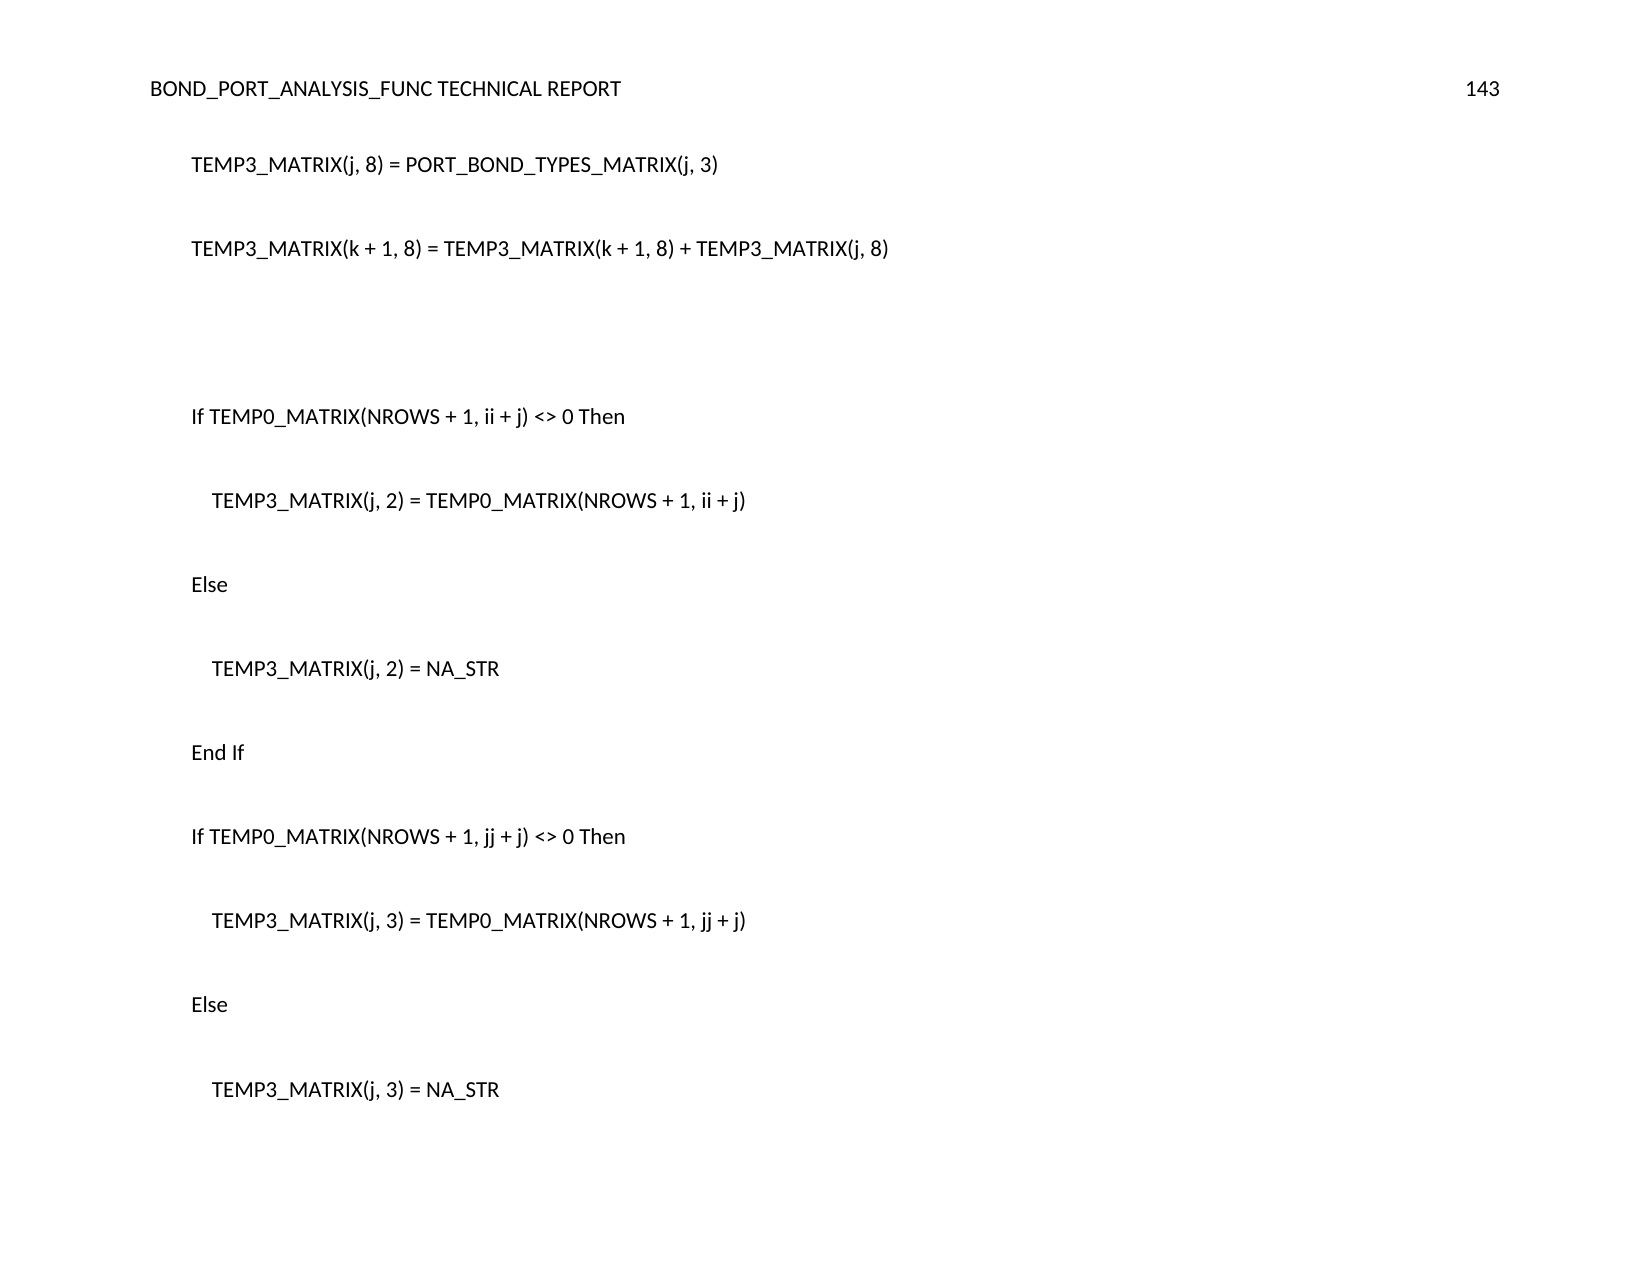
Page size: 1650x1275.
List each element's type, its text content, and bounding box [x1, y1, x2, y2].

text TEMP3_MATRIX(j, 2) = NA_STR [150, 654, 1500, 682]
text TEMP3_MATRIX(j, 8) = PORT_BOND_TYPES_MATRIX(j, 3) [150, 150, 1500, 178]
text TEMP3_MATRIX(j, 2) = TEMP0_MATRIX(NROWS + 1, ii + j) [150, 486, 1500, 514]
text If TEMP0_MATRIX(NROWS + 1, ii + j) <> 0 Then [150, 402, 1500, 430]
text Else [150, 991, 1500, 1019]
text Else [150, 570, 1500, 598]
text If TEMP0_MATRIX(NROWS + 1, jj + j) <> 0 Then [150, 822, 1500, 851]
text TEMP3_MATRIX(j, 3) = NA_STR [150, 1075, 1500, 1103]
text TEMP3_MATRIX(k + 1, 8) = TEMP3_MATRIX(k + 1, 8) + TEMP3_MATRIX(j, 8) [150, 234, 1500, 262]
text End If [150, 738, 1500, 766]
text TEMP3_MATRIX(j, 3) = TEMP0_MATRIX(NROWS + 1, jj + j) [150, 907, 1500, 934]
